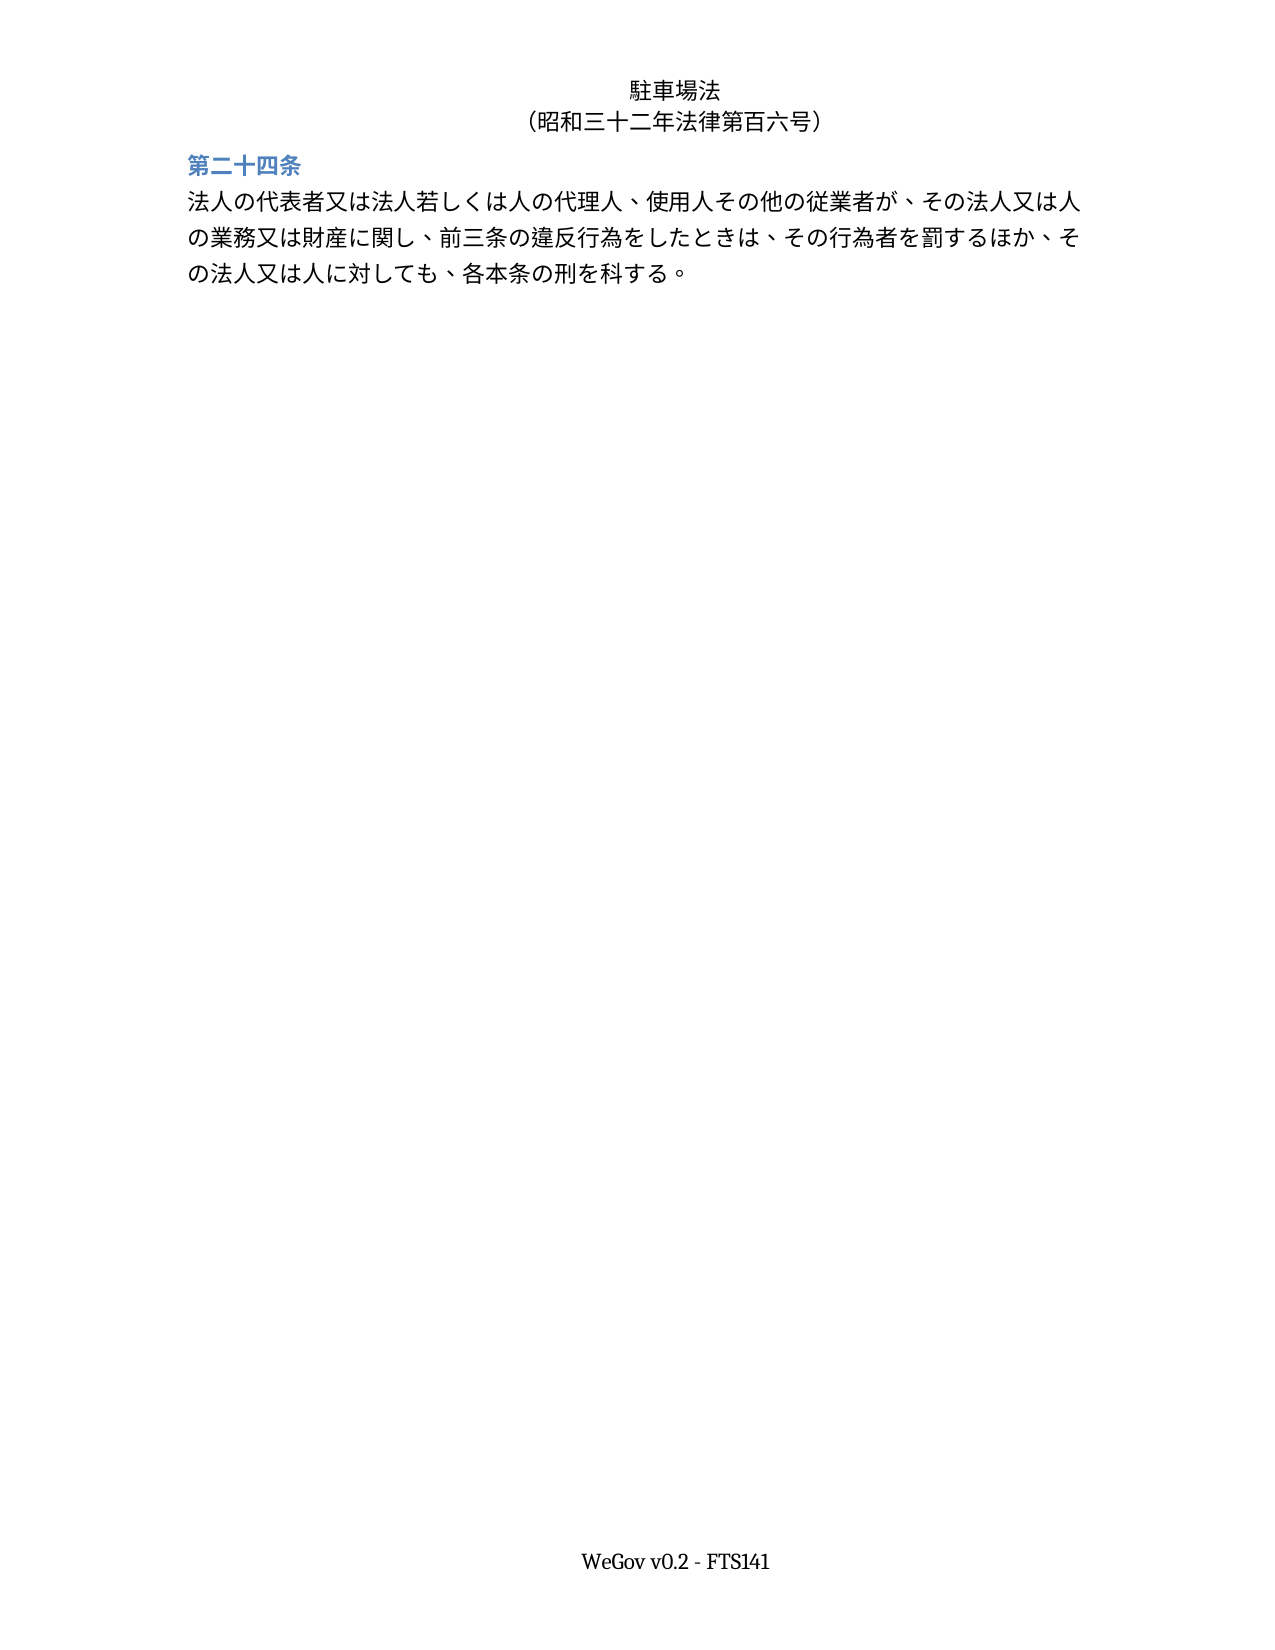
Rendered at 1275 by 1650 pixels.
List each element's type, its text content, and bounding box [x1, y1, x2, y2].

text 法人の代表者又は法人若しくは人の代理人、使用人その他の従業者が、その法人又は人の業務又は財産に関し、前三条の違反行為をしたときは、その行為者を罰するほか、その法人又は人に対しても、各本条の刑を科する。 [187, 186, 1087, 289]
subtitle 第二十四条 [187, 150, 1087, 181]
